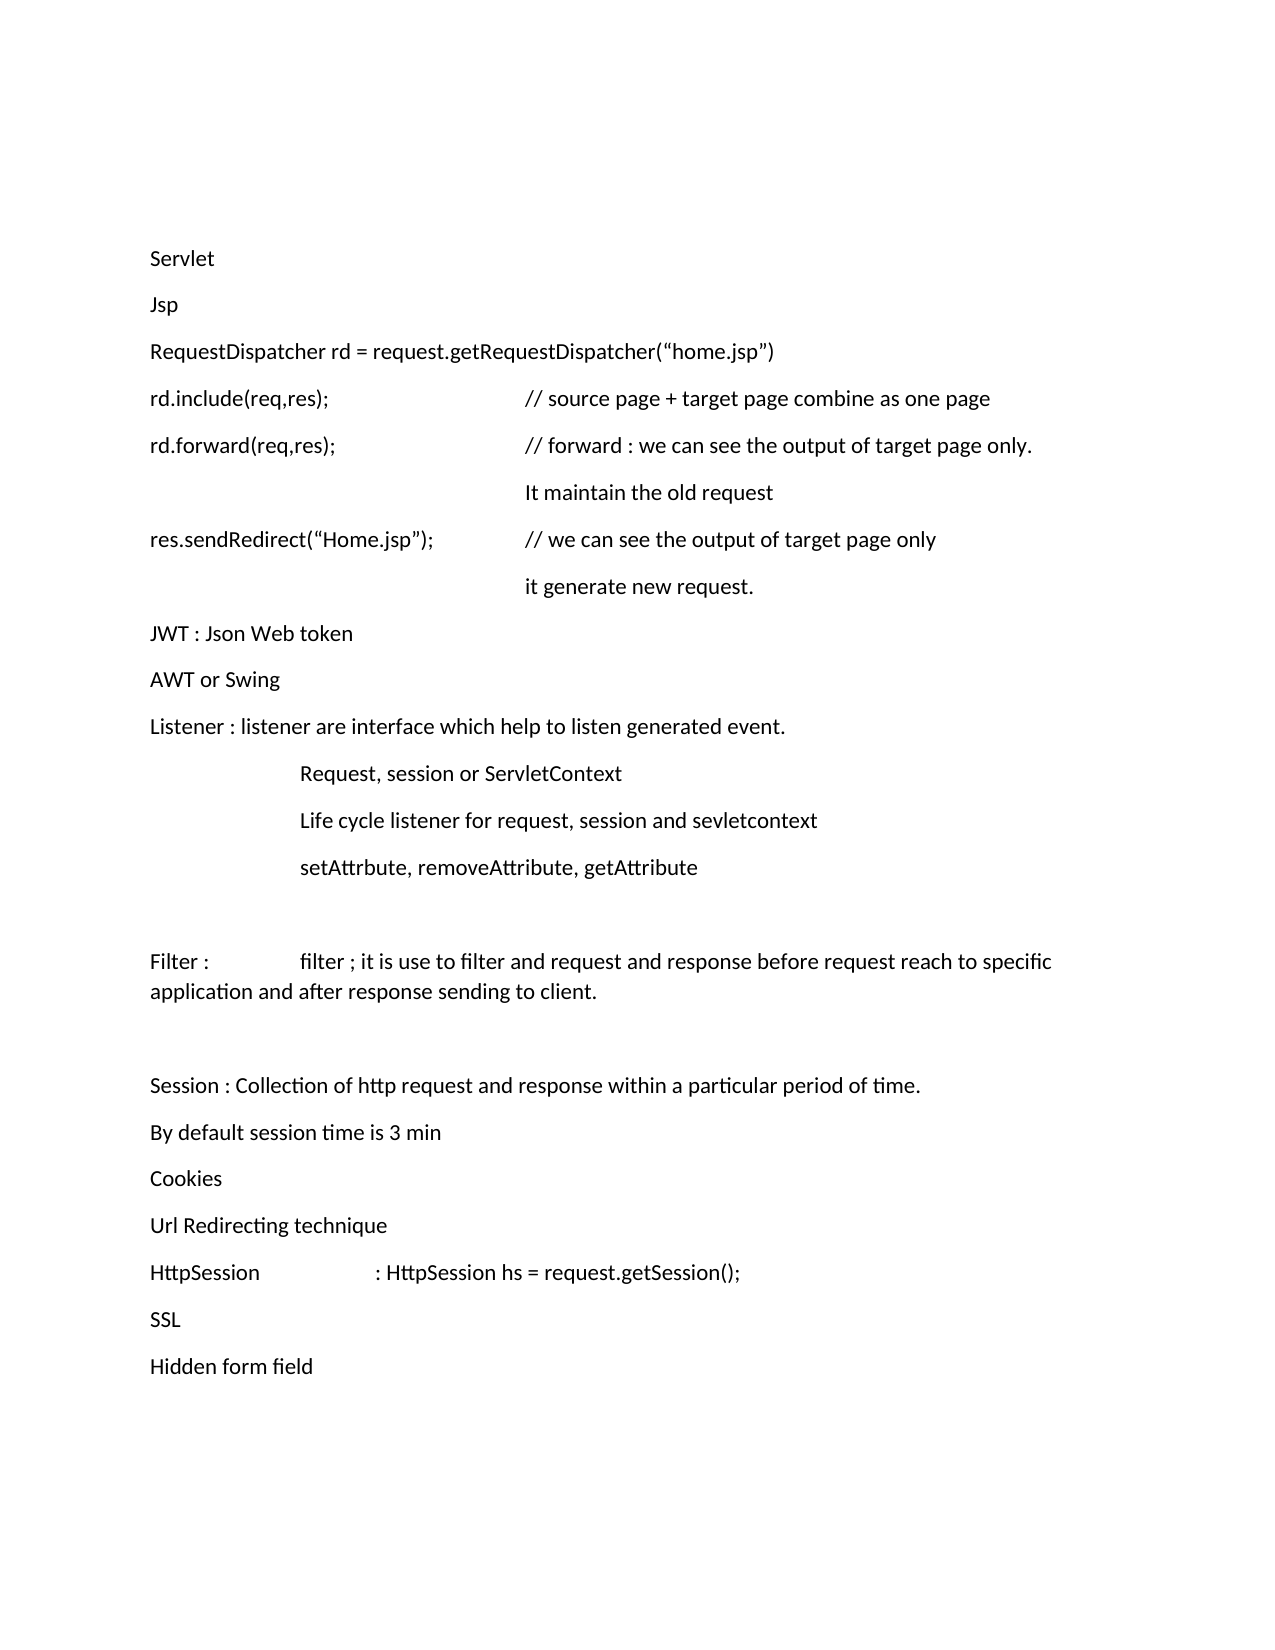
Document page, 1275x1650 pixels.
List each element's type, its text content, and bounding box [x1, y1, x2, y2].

text rd.forward(req,res); // forward : we can see the output of target page only. [150, 431, 1125, 459]
text HttpSession : HttpSession hs = request.getSession(); [150, 1258, 1125, 1286]
text setAttrbute, removeAttribute, getAttribute [150, 853, 1125, 881]
text RequestDispatcher rd = request.getRequestDispatcher(“home.jsp”) [150, 337, 1125, 366]
text Jsp [150, 291, 1125, 319]
text JWT : Json Web token [150, 619, 1125, 647]
text It maintain the old request [150, 478, 1125, 506]
text Session : Collection of http request and response within a particular period of time. [150, 1071, 1125, 1099]
text Listener : listener are interface which help to listen generated event. [150, 712, 1125, 741]
text Hidden form field [150, 1352, 1125, 1380]
text AWT or Swing [150, 666, 1125, 694]
text rd.include(req,res); // source page + target page combine as one page [150, 384, 1125, 412]
text Filter : filter ; it is use to filter and request and response before request reach to specific application and after response sending to client. [150, 947, 1125, 1005]
text SSL [150, 1305, 1125, 1333]
text res.sendRedirect(“Home.jsp”); // we can see the output of target page only [150, 525, 1125, 553]
text Servlet [150, 244, 1125, 272]
text Url Redirecting technique [150, 1211, 1125, 1239]
text Cookies [150, 1164, 1125, 1193]
text By default session time is 3 min [150, 1118, 1125, 1146]
text Request, session or ServletContext [150, 759, 1125, 787]
text Life cycle listener for request, session and sevletcontext [150, 806, 1125, 834]
text it generate new request. [150, 572, 1125, 600]
